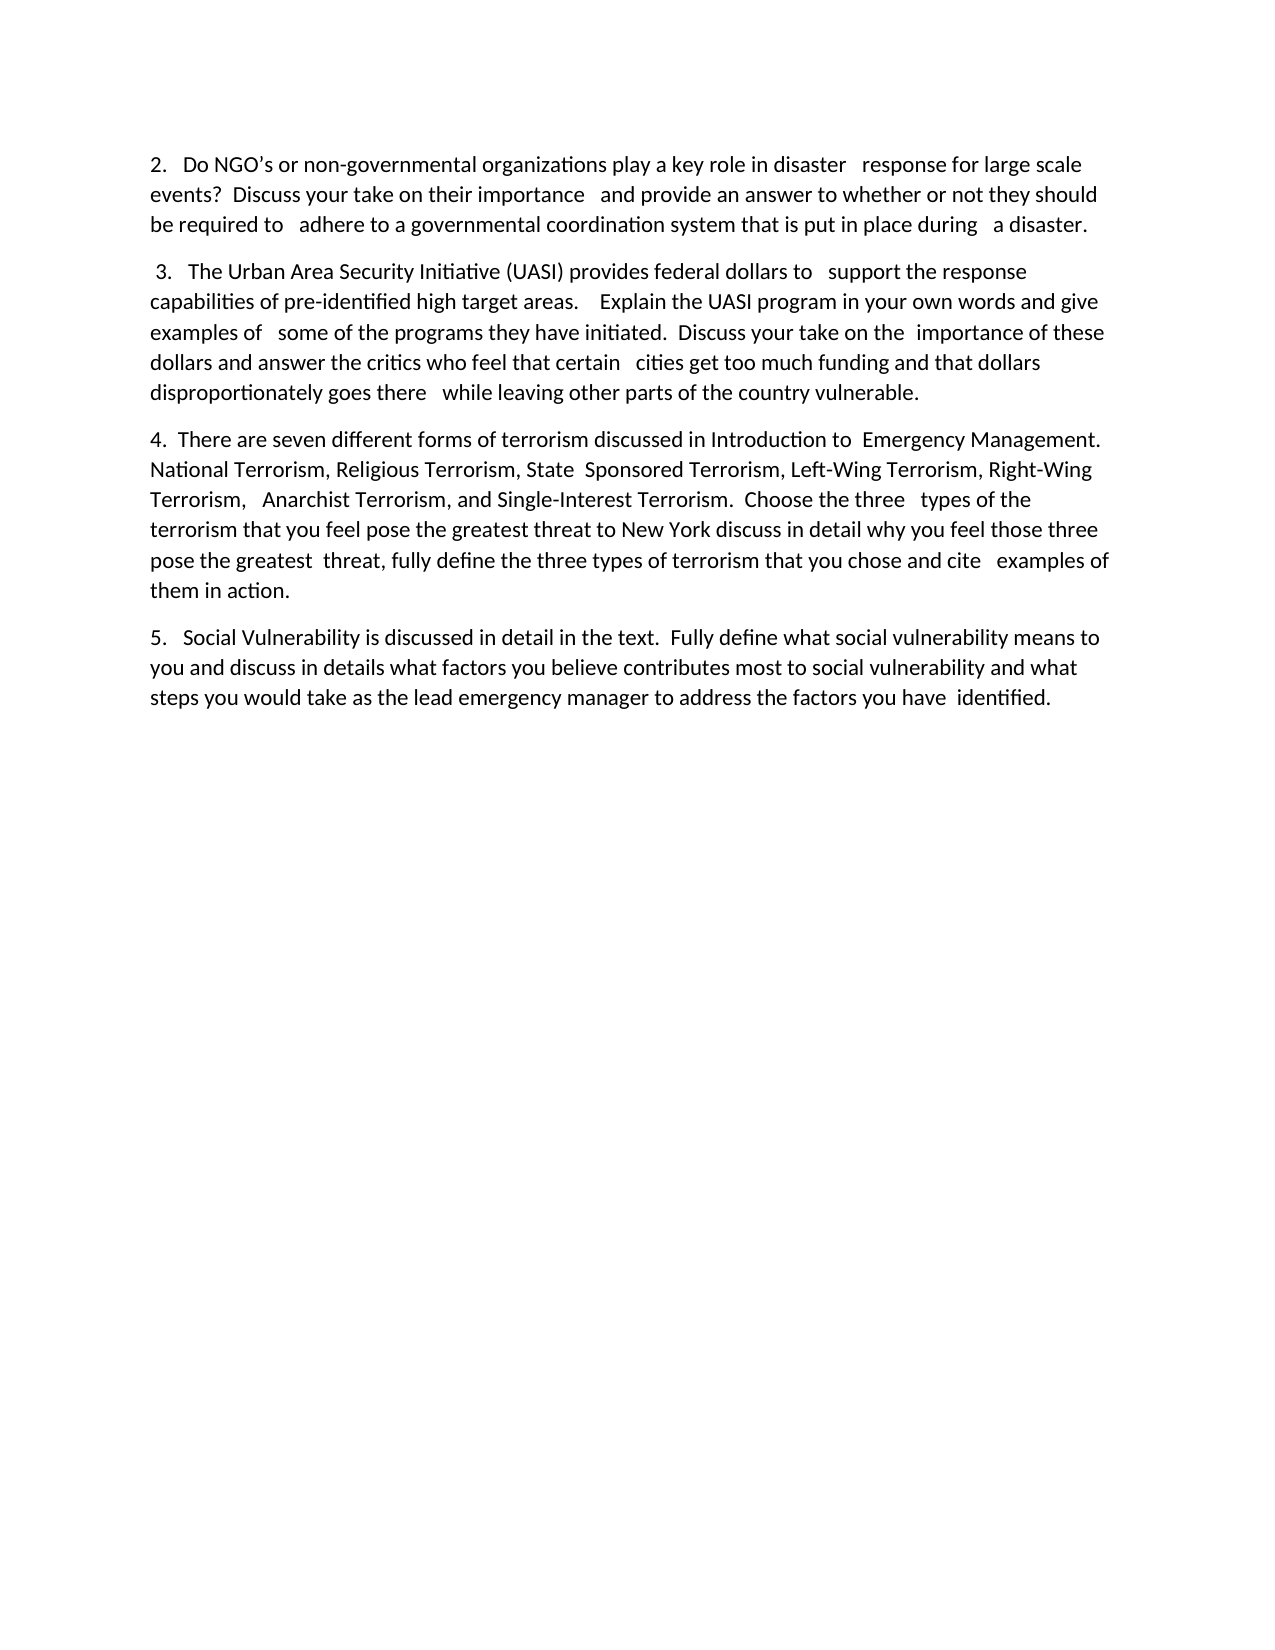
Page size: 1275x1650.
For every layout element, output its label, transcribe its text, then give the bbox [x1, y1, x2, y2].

text 3. The Urban Area Security Initiative (UASI) provides federal dollars to support the response capabilities of pre-identified high target areas. Explain the UASI program in your own words and give examples of some of the programs they have initiated. Discuss your take on the importance of these dollars and answer the critics who feel that certain cities get too much funding and that dollars disproportionately goes there while leaving other parts of the country vulnerable. [150, 257, 1125, 406]
text 4. There are seven different forms of terrorism discussed in Introduction to Emergency Management. National Terrorism, Religious Terrorism, State Sponsored Terrorism, Left-Wing Terrorism, Right-Wing Terrorism, Anarchist Terrorism, and Single-Interest Terrorism. Choose the three types of the terrorism that you feel pose the greatest threat to New York discuss in detail why you feel those three pose the greatest threat, fully define the three types of terrorism that you chose and cite examples of them in action. [150, 425, 1125, 604]
text 5. Social Vulnerability is discussed in detail in the text. Fully define what social vulnerability means to you and discuss in details what factors you believe contributes most to social vulnerability and what steps you would take as the lead emergency manager to address the factors you have identified. [150, 623, 1125, 711]
text 2. Do NGO’s or non-governmental organizations play a key role in disaster response for large scale events? Discuss your take on their importance and provide an answer to whether or not they should be required to adhere to a governmental coordination system that is put in place during a disaster. [150, 150, 1125, 238]
